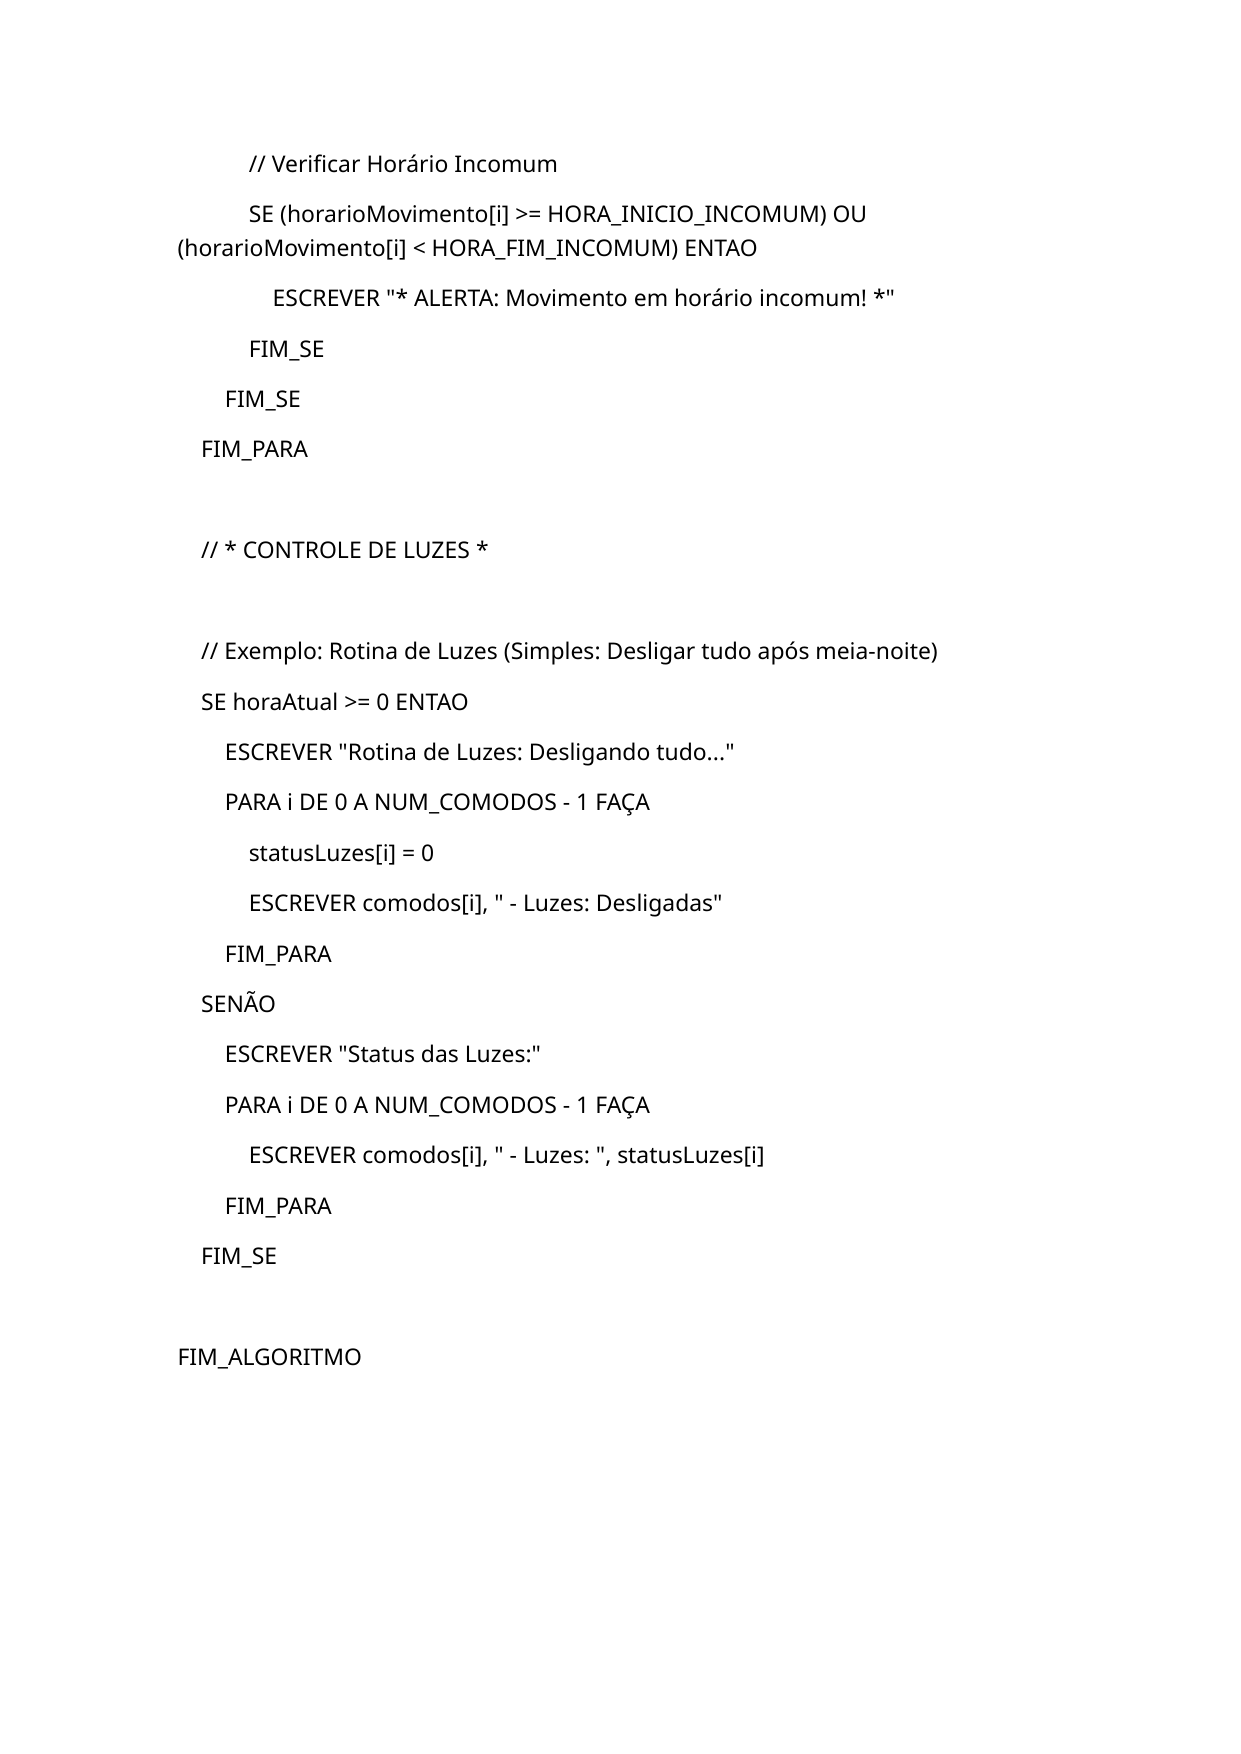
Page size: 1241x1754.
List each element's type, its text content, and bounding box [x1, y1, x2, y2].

text ESCREVER "Rotina de Luzes: Desligando tudo..." [177, 736, 1063, 767]
text FIM_SE [177, 333, 1063, 364]
text ESCREVER comodos[i], " - Luzes: Desligadas" [177, 887, 1063, 918]
text FIM_ALGORITMO [177, 1341, 1063, 1372]
text PARA i DE 0 A NUM_COMODOS - 1 FAÇA [177, 786, 1063, 818]
text // * CONTROLE DE LUZES * [177, 534, 1063, 566]
text FIM_PARA [177, 1190, 1063, 1221]
text FIM_PARA [177, 938, 1063, 969]
text PARA i DE 0 A NUM_COMODOS - 1 FAÇA [177, 1089, 1063, 1120]
text // Exemplo: Rotina de Luzes (Simples: Desligar tudo após meia-noite) [177, 635, 1063, 666]
text SE (horarioMovimento[i] >= HORA_INICIO_INCOMUM) OU (horarioMovimento[i] < HORA_FIM_INCOMUM) ENTAO [177, 198, 1063, 263]
text FIM_PARA [177, 433, 1063, 465]
text FIM_SE [177, 383, 1063, 414]
text SE horaAtual >= 0 ENTAO [177, 686, 1063, 717]
text statusLuzes[i] = 0 [177, 837, 1063, 868]
text SENÃO [177, 988, 1063, 1019]
text ESCREVER comodos[i], " - Luzes: ", statusLuzes[i] [177, 1139, 1063, 1171]
text ESCREVER "Status das Luzes:" [177, 1038, 1063, 1070]
text FIM_SE [177, 1240, 1063, 1271]
text ESCREVER "* ALERTA: Movimento em horário incomum! *" [177, 282, 1063, 313]
text // Verificar Horário Incomum [177, 148, 1063, 179]
